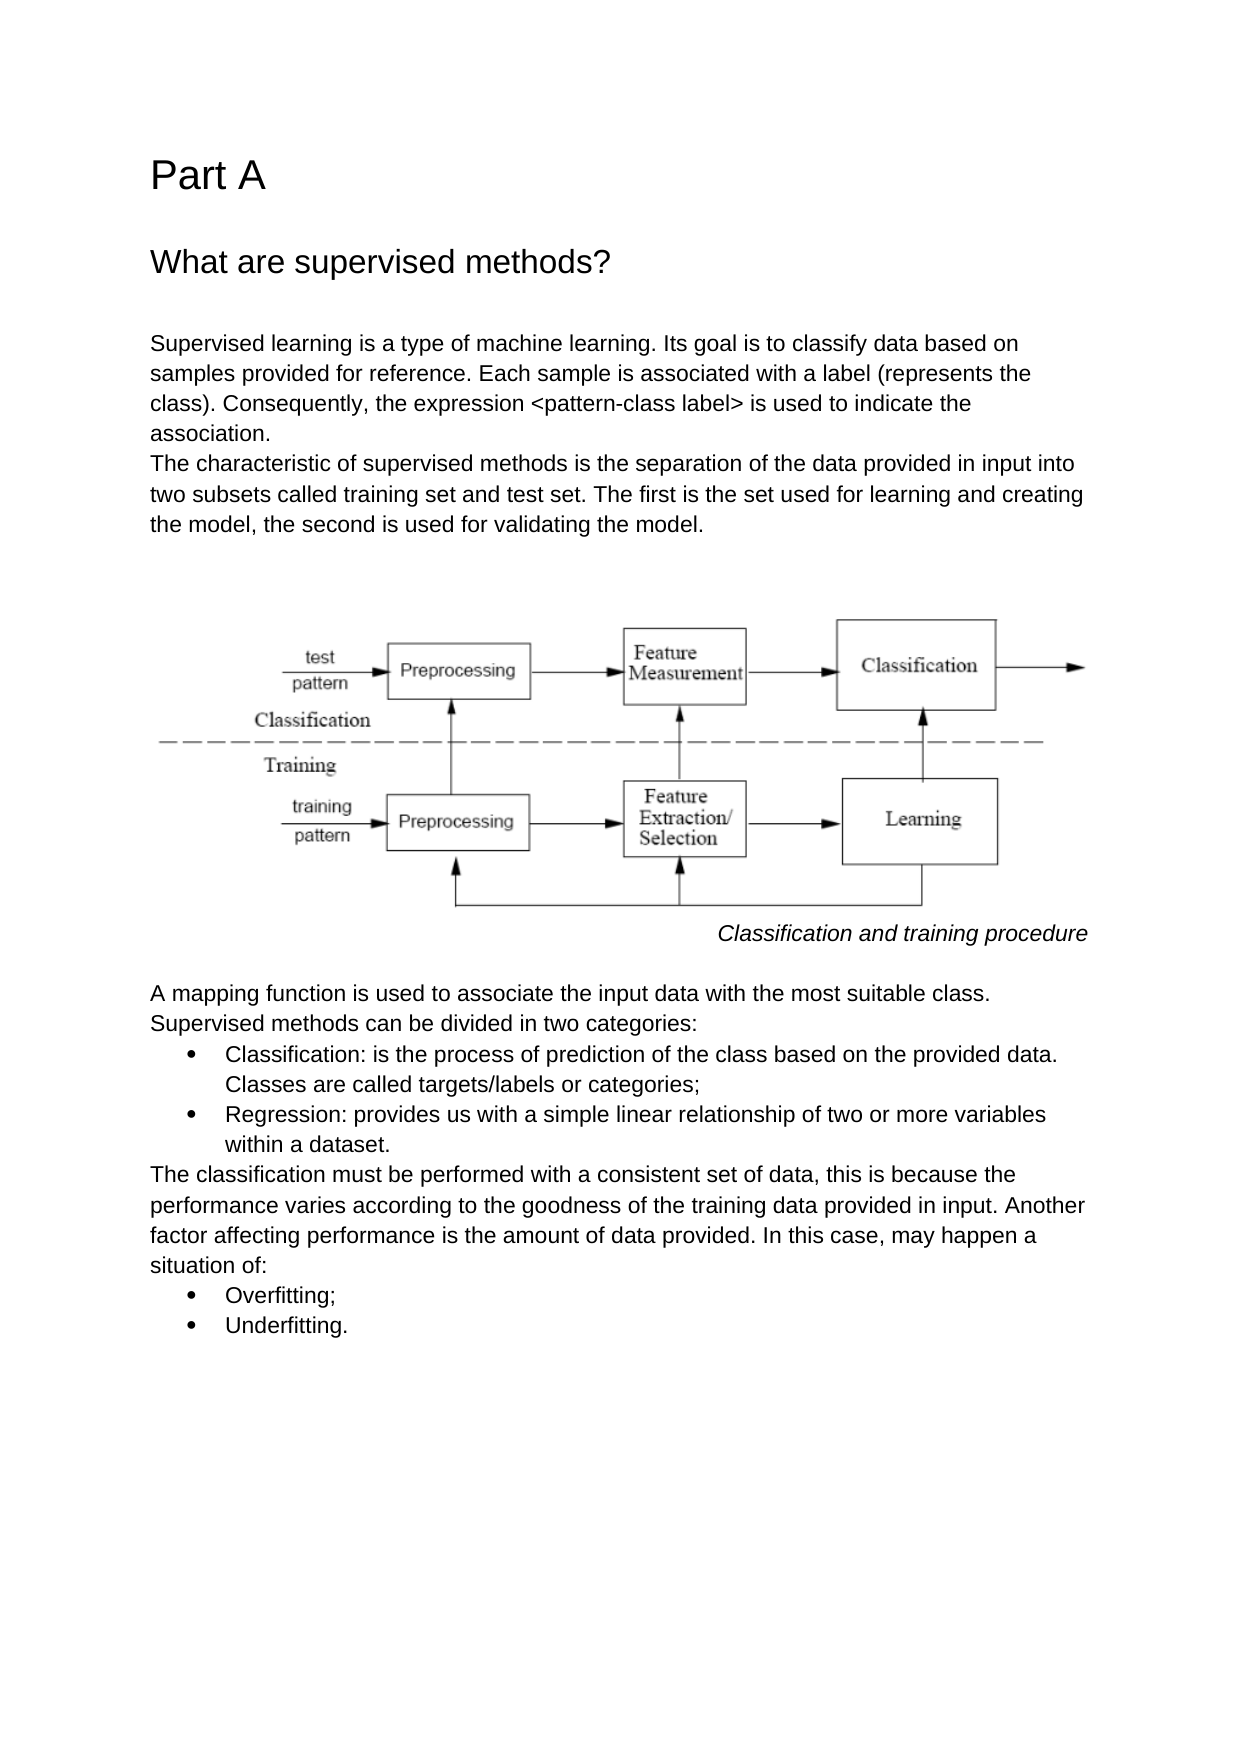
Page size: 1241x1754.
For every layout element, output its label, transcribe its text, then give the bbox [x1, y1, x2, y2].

list Overfitting; [187, 1282, 1090, 1309]
list Regression: provides us with a simple linear relationship of two or more variables within a dataset. [187, 1101, 1090, 1158]
subtitle Part A [150, 150, 1090, 198]
text Classification and training procedure [150, 920, 1090, 946]
subtitle What are supervised methods? [150, 243, 1090, 281]
list Underfitting. [187, 1312, 1090, 1339]
text A mapping function is used to associate the input data with the most suitable class. [150, 980, 1090, 1007]
list Classification: is the process of prediction of the class based on the provided data. Classes are called targets/labels or categories; [187, 1041, 1090, 1097]
picture [150, 541, 1091, 916]
text Supervised learning is a type of machine learning. Its goal is to classify data based on samples provided for reference. Each sample is associated with a label (represents the class). Consequently, the expression <pattern-class label> is used to indicate the association. [150, 329, 1090, 446]
text The characteristic of supervised methods is the separation of the data provided in input into two subsets called training set and test set. The first is the set used for learning and creating the model, the second is used for validating the model. [150, 450, 1090, 537]
text Supervised methods can be divided in two categories: [150, 1010, 1090, 1037]
text The classification must be performed with a consistent set of data, this is because the performance varies according to the goodness of the training data provided in input. Another factor affecting performance is the amount of data provided. In this case, may happen a situation of: [150, 1161, 1090, 1278]
